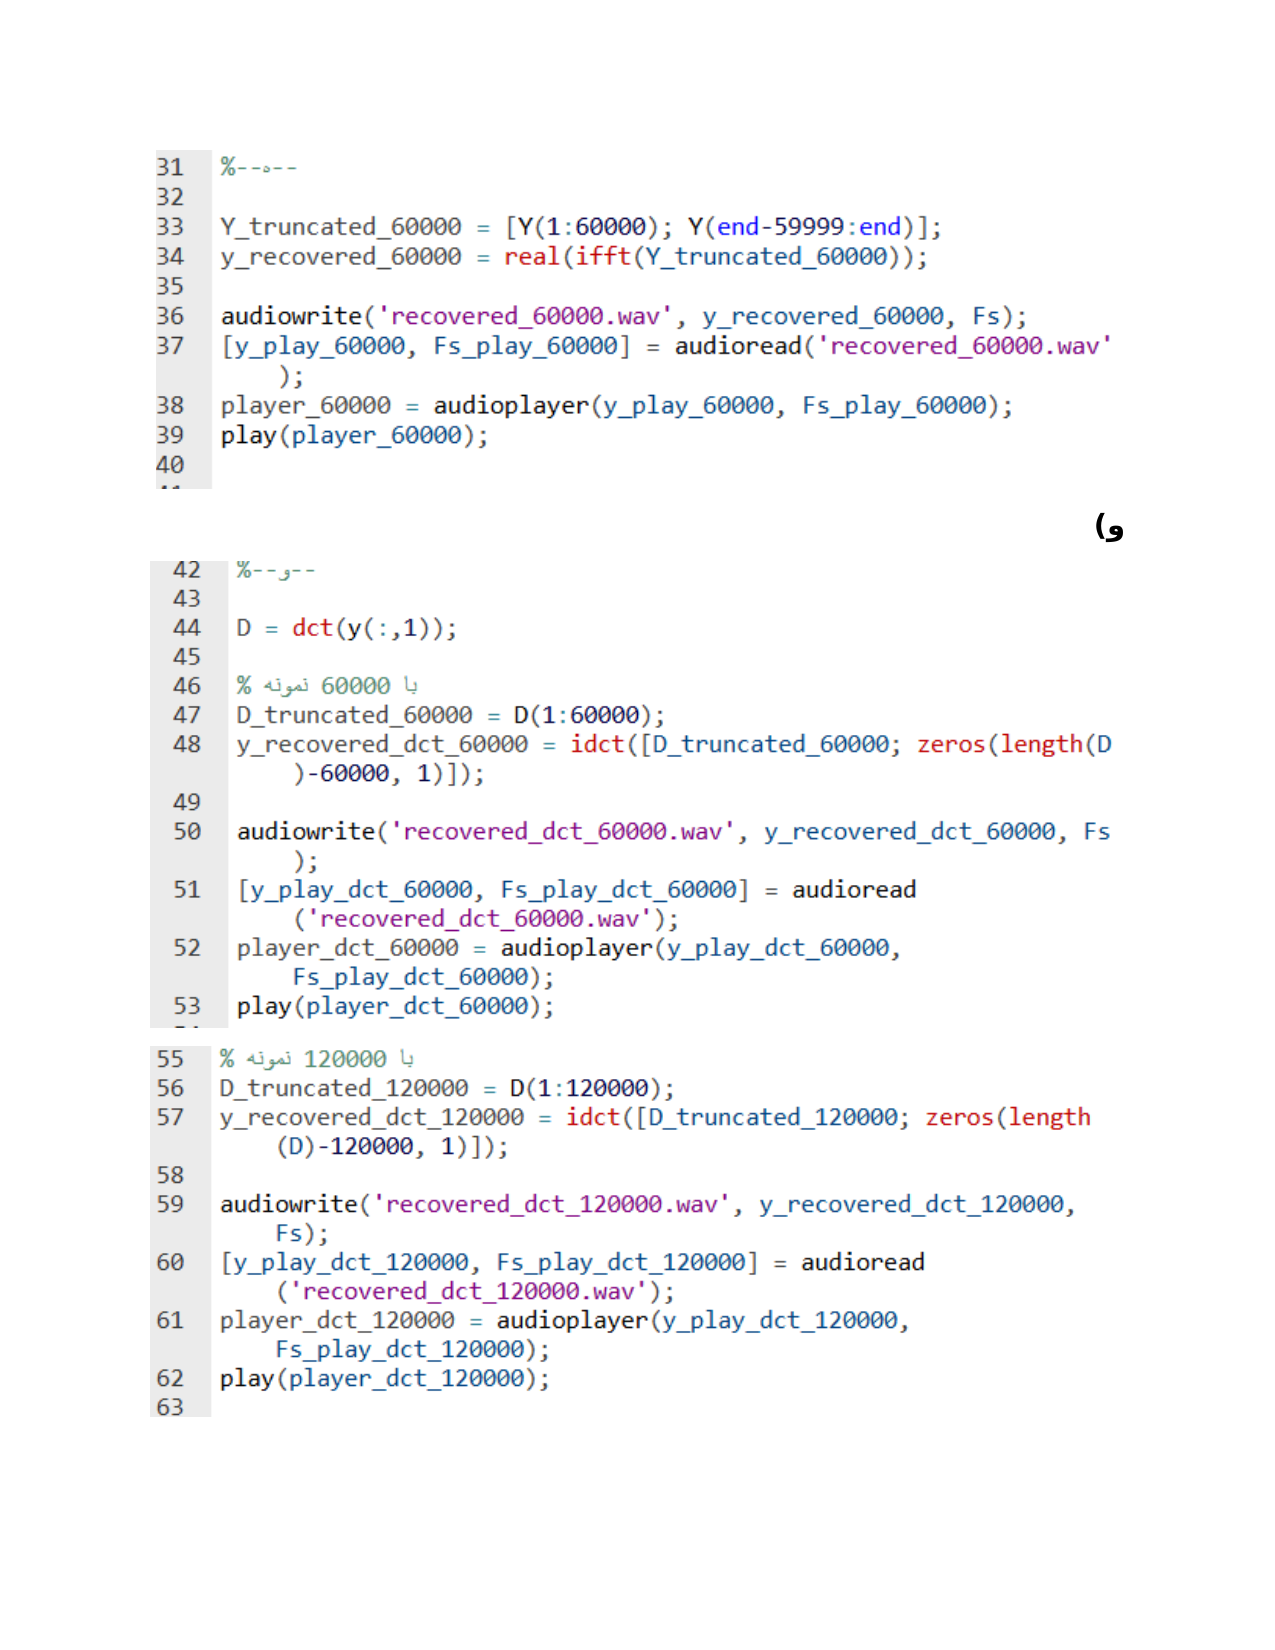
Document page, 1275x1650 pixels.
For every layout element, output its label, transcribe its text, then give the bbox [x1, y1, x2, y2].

picture [150, 1046, 1125, 1417]
picture [150, 561, 1125, 1028]
picture [156, 150, 1125, 489]
text و) [150, 508, 1125, 542]
